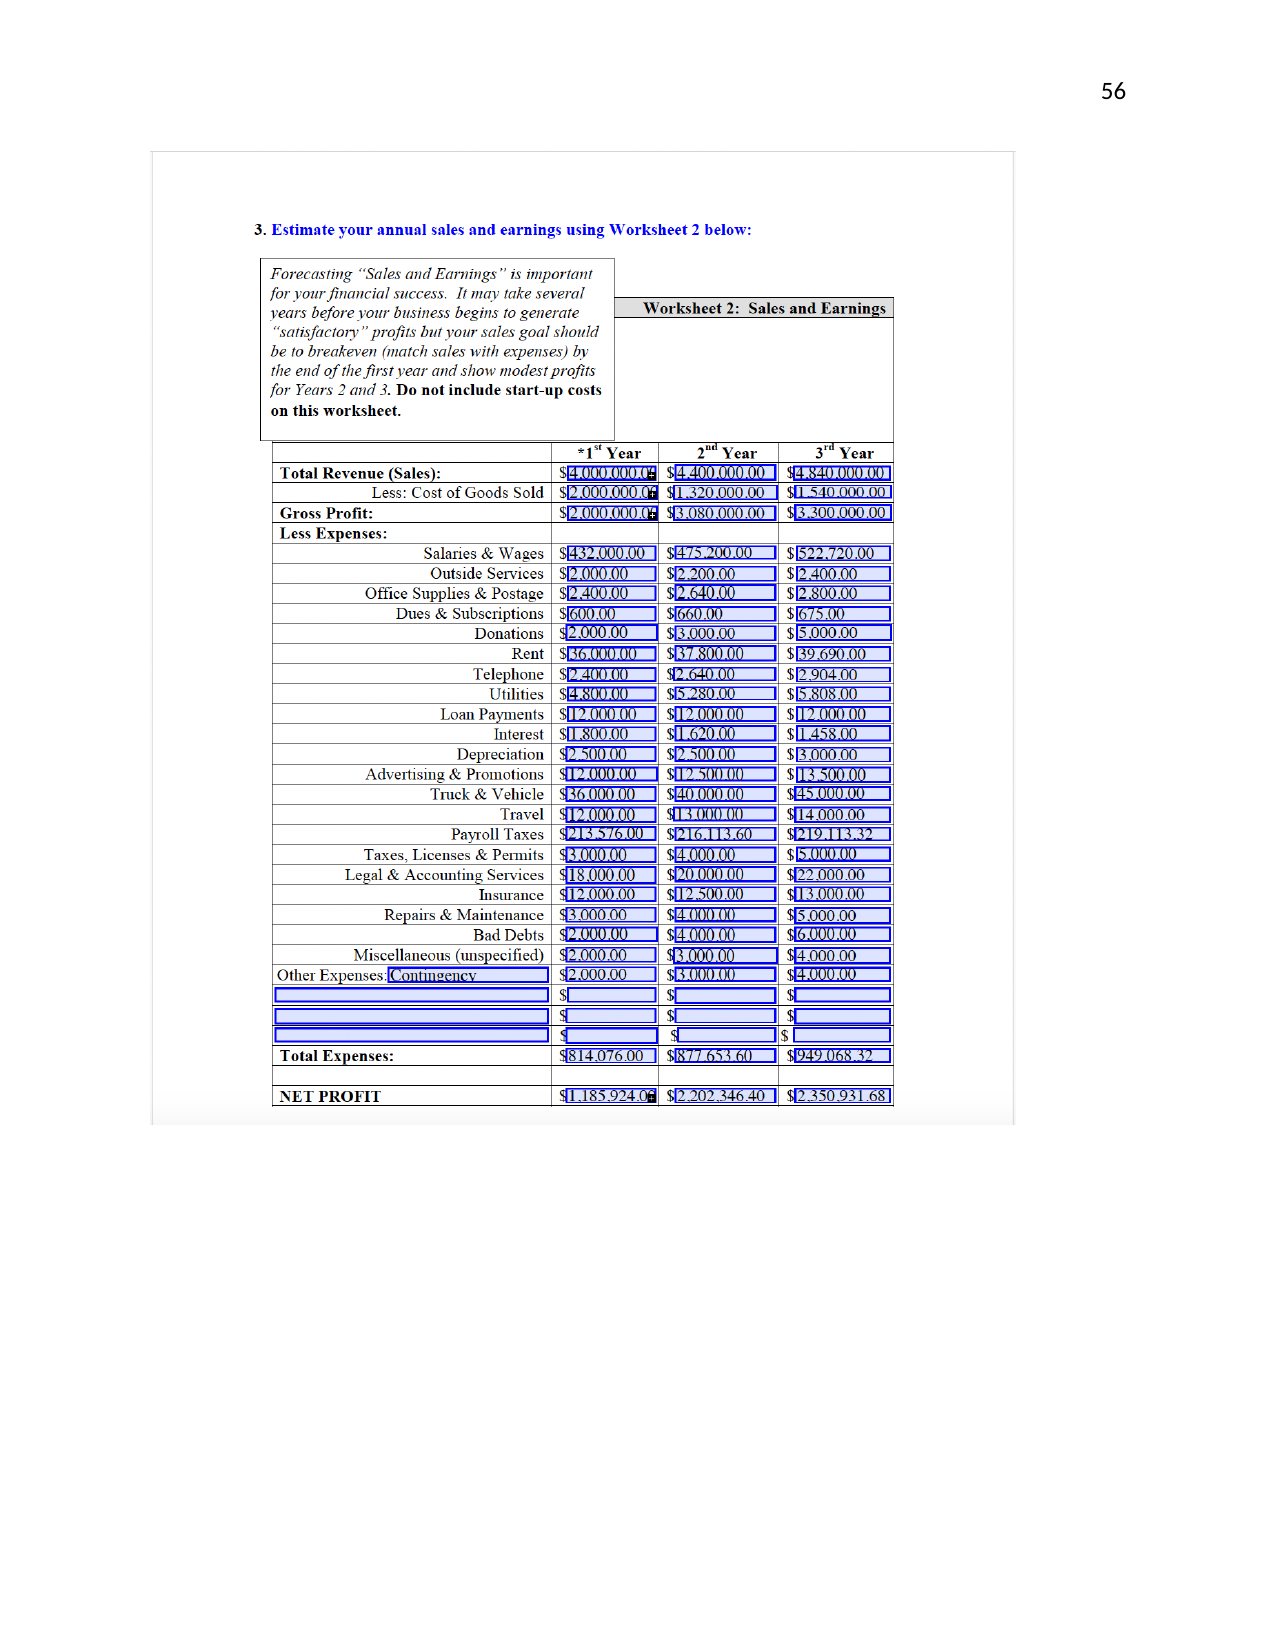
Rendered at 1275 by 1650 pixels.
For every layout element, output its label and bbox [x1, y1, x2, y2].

picture [150, 150, 1016, 1125]
